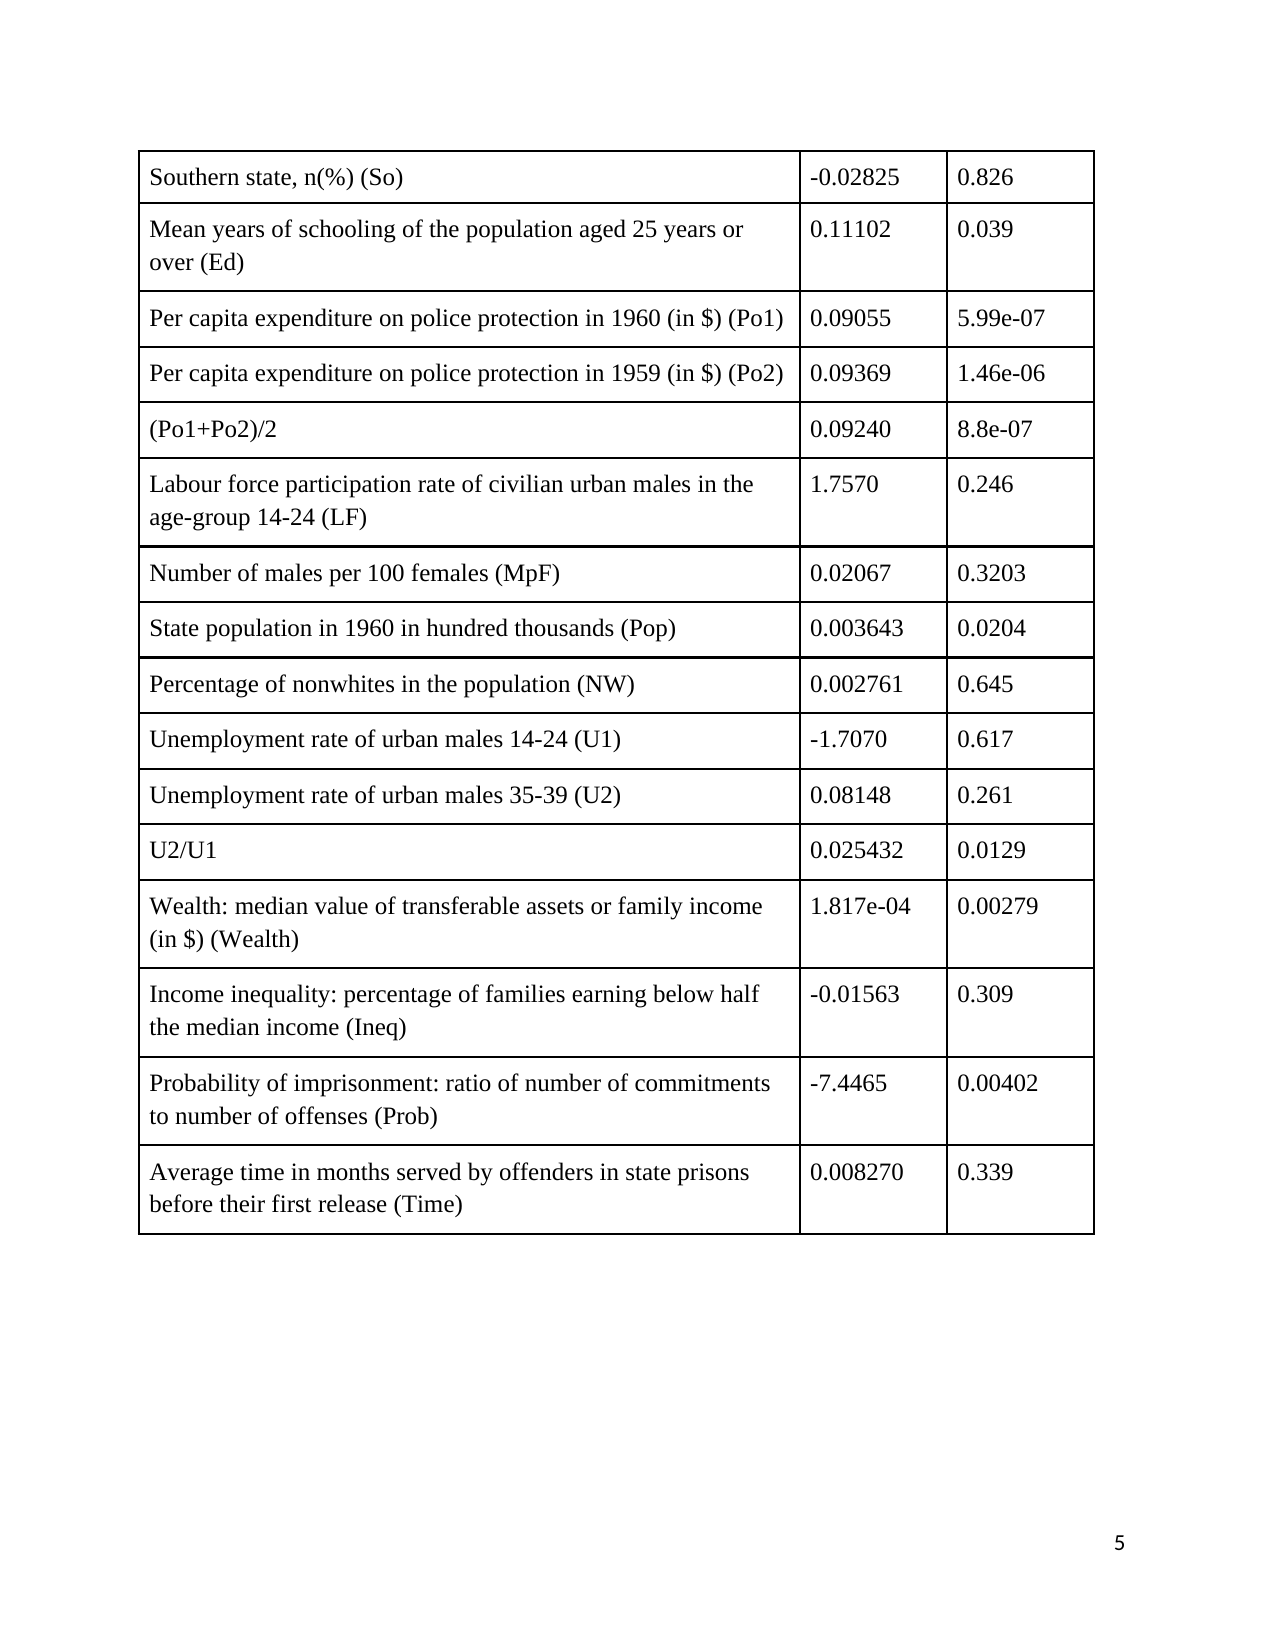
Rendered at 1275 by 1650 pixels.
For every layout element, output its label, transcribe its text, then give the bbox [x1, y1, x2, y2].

table_cell Mean years of schooling of the population aged 25 years or over (Ed) [140, 204, 799, 290]
table_cell 1.46e-06 [948, 348, 1093, 401]
table_cell 0.645 [948, 659, 1093, 712]
table_cell 0.00402 [948, 1058, 1093, 1144]
table_cell -0.02825 [801, 152, 946, 202]
table_cell Percentage of nonwhites in the population (NW) [140, 659, 799, 712]
table_cell Per capita expenditure on police protection in 1959 (in $) (Po2) [140, 348, 799, 401]
table_cell 0.09240 [801, 403, 946, 457]
table_cell 0.00279 [948, 881, 1093, 967]
table_cell 0.09369 [801, 348, 946, 401]
table_cell 0.008270 [801, 1146, 946, 1233]
table_cell 0.0204 [948, 603, 1093, 656]
table_cell Number of males per 100 females (MpF) [140, 548, 799, 601]
table_cell -0.01563 [801, 969, 946, 1056]
table_cell 0.025432 [801, 825, 946, 878]
table_cell Labour force participation rate of civilian urban males in the age-group 14-24 (LF) [140, 459, 799, 545]
table_cell Unemployment rate of urban males 14-24 (U1) [140, 714, 799, 767]
table_cell 0.003643 [801, 603, 946, 656]
table_cell 0.039 [948, 204, 1093, 290]
table_cell 0.261 [948, 770, 1093, 823]
table_cell 1.7570 [801, 459, 946, 545]
table_cell 0.02067 [801, 548, 946, 601]
table_cell (Po1+Po2)/2 [140, 403, 799, 457]
table_cell Southern state, n(%) (So) [140, 152, 799, 202]
table_cell 0.09055 [801, 292, 946, 346]
table_cell 5.99e-07 [948, 292, 1093, 346]
table_cell 0.08148 [801, 770, 946, 823]
table_cell -1.7070 [801, 714, 946, 767]
table_cell Probability of imprisonment: ratio of number of commitments to number of offenses (Prob) [140, 1058, 799, 1144]
table_cell 0.309 [948, 969, 1093, 1056]
table_cell Unemployment rate of urban males 35-39 (U2) [140, 770, 799, 823]
table_cell 0.826 [948, 152, 1093, 202]
table_cell 0.11102 [801, 204, 946, 290]
table_cell State population in 1960 in hundred thousands (Pop) [140, 603, 799, 656]
table_cell 0.3203 [948, 548, 1093, 601]
table_cell Per capita expenditure on police protection in 1960 (in $) (Po1) [140, 292, 799, 346]
table_cell Average time in months served by offenders in state prisons before their first release (Time) [140, 1146, 799, 1233]
table_cell 0.617 [948, 714, 1093, 767]
table_cell 0.002761 [801, 659, 946, 712]
table_cell Income inequality: percentage of families earning below half the median income (Ineq) [140, 969, 799, 1056]
table_cell Wealth: median value of transferable assets or family income (in $) (Wealth) [140, 881, 799, 967]
table_cell 0.246 [948, 459, 1093, 545]
table_cell 1.817e-04 [801, 881, 946, 967]
table_cell U2/U1 [140, 825, 799, 878]
table_cell -7.4465 [801, 1058, 946, 1144]
table_cell 0.339 [948, 1146, 1093, 1233]
table_cell 0.0129 [948, 825, 1093, 878]
table_cell 8.8e-07 [948, 403, 1093, 457]
